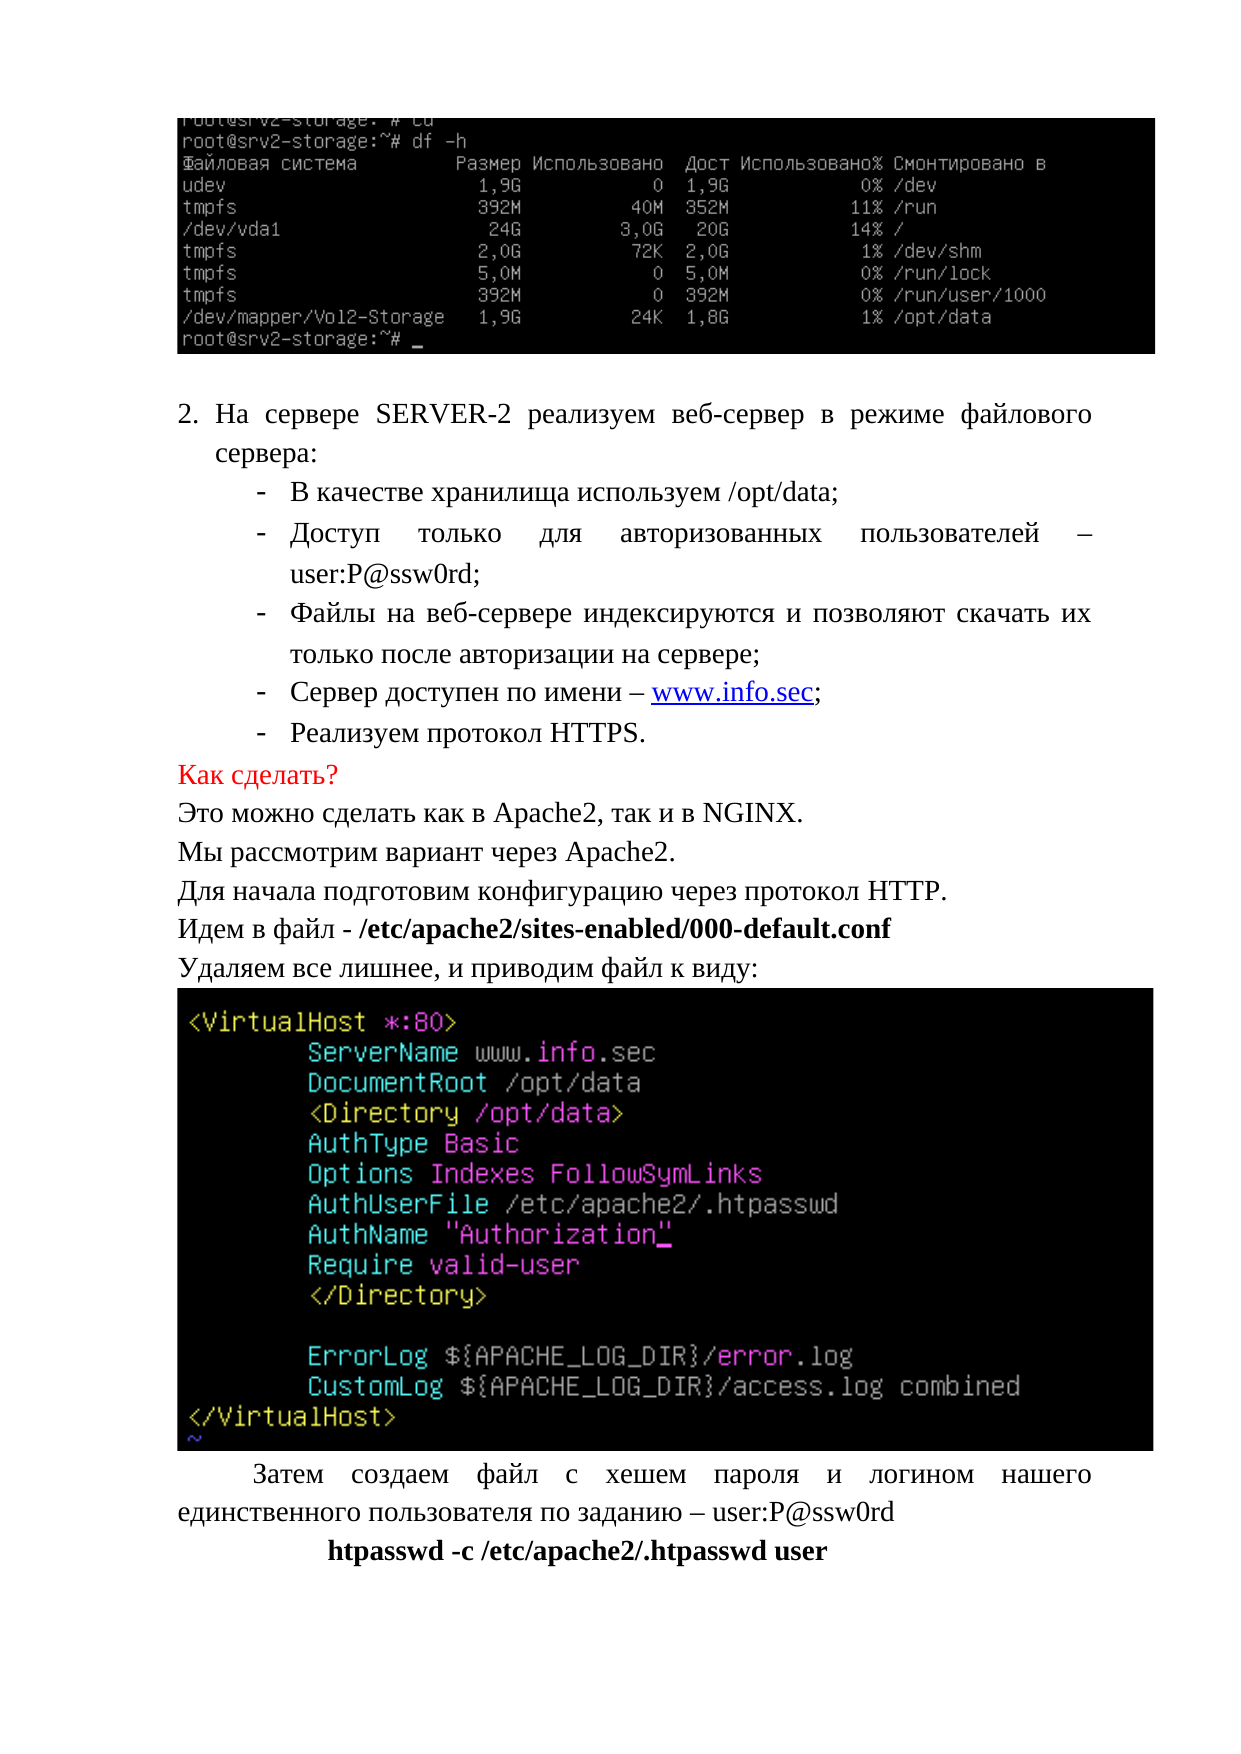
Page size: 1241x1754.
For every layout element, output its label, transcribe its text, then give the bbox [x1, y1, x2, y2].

picture [177, 988, 1154, 1451]
text htpasswd -c /etc/apache2/.htpasswd user [177, 1533, 1092, 1566]
text Удаляем все лишнее, и приводим файл к виду: [177, 950, 1092, 983]
list В качестве хранилища используем /opt/data; [252, 474, 1092, 510]
picture [177, 118, 1156, 354]
list Доступ только для авторизованных пользователей – user:P@ssw0rd; [252, 515, 1092, 590]
list Файлы на веб-сервере индексируются и позволяют скачать их только после авторизации на сервере; [252, 595, 1092, 669]
text Это можно сделать как в Apache2, так и в NGINX. [177, 796, 1092, 829]
list Сервер доступен по имени – www.info.sec; [252, 674, 1092, 710]
list Реализуем протокол HTTPS. [252, 716, 1092, 752]
text Мы рассмотрим вариант через Apache2. [177, 834, 1092, 868]
text Затем создаем файл с хешем пароля и логином нашего единственного пользователя по заданию – user:P@ssw0rd [177, 1456, 1092, 1528]
text Идем в файл - /etc/apache2/sites-enabled/000-default.conf [177, 911, 1092, 945]
text Как сделать? [177, 757, 1092, 791]
list На сервере SERVER-2 реализуем веб-сервер в режиме файлового сервера: [177, 397, 1092, 469]
text Для начала подготовим конфигурацию через протокол HTTP. [177, 873, 1092, 906]
